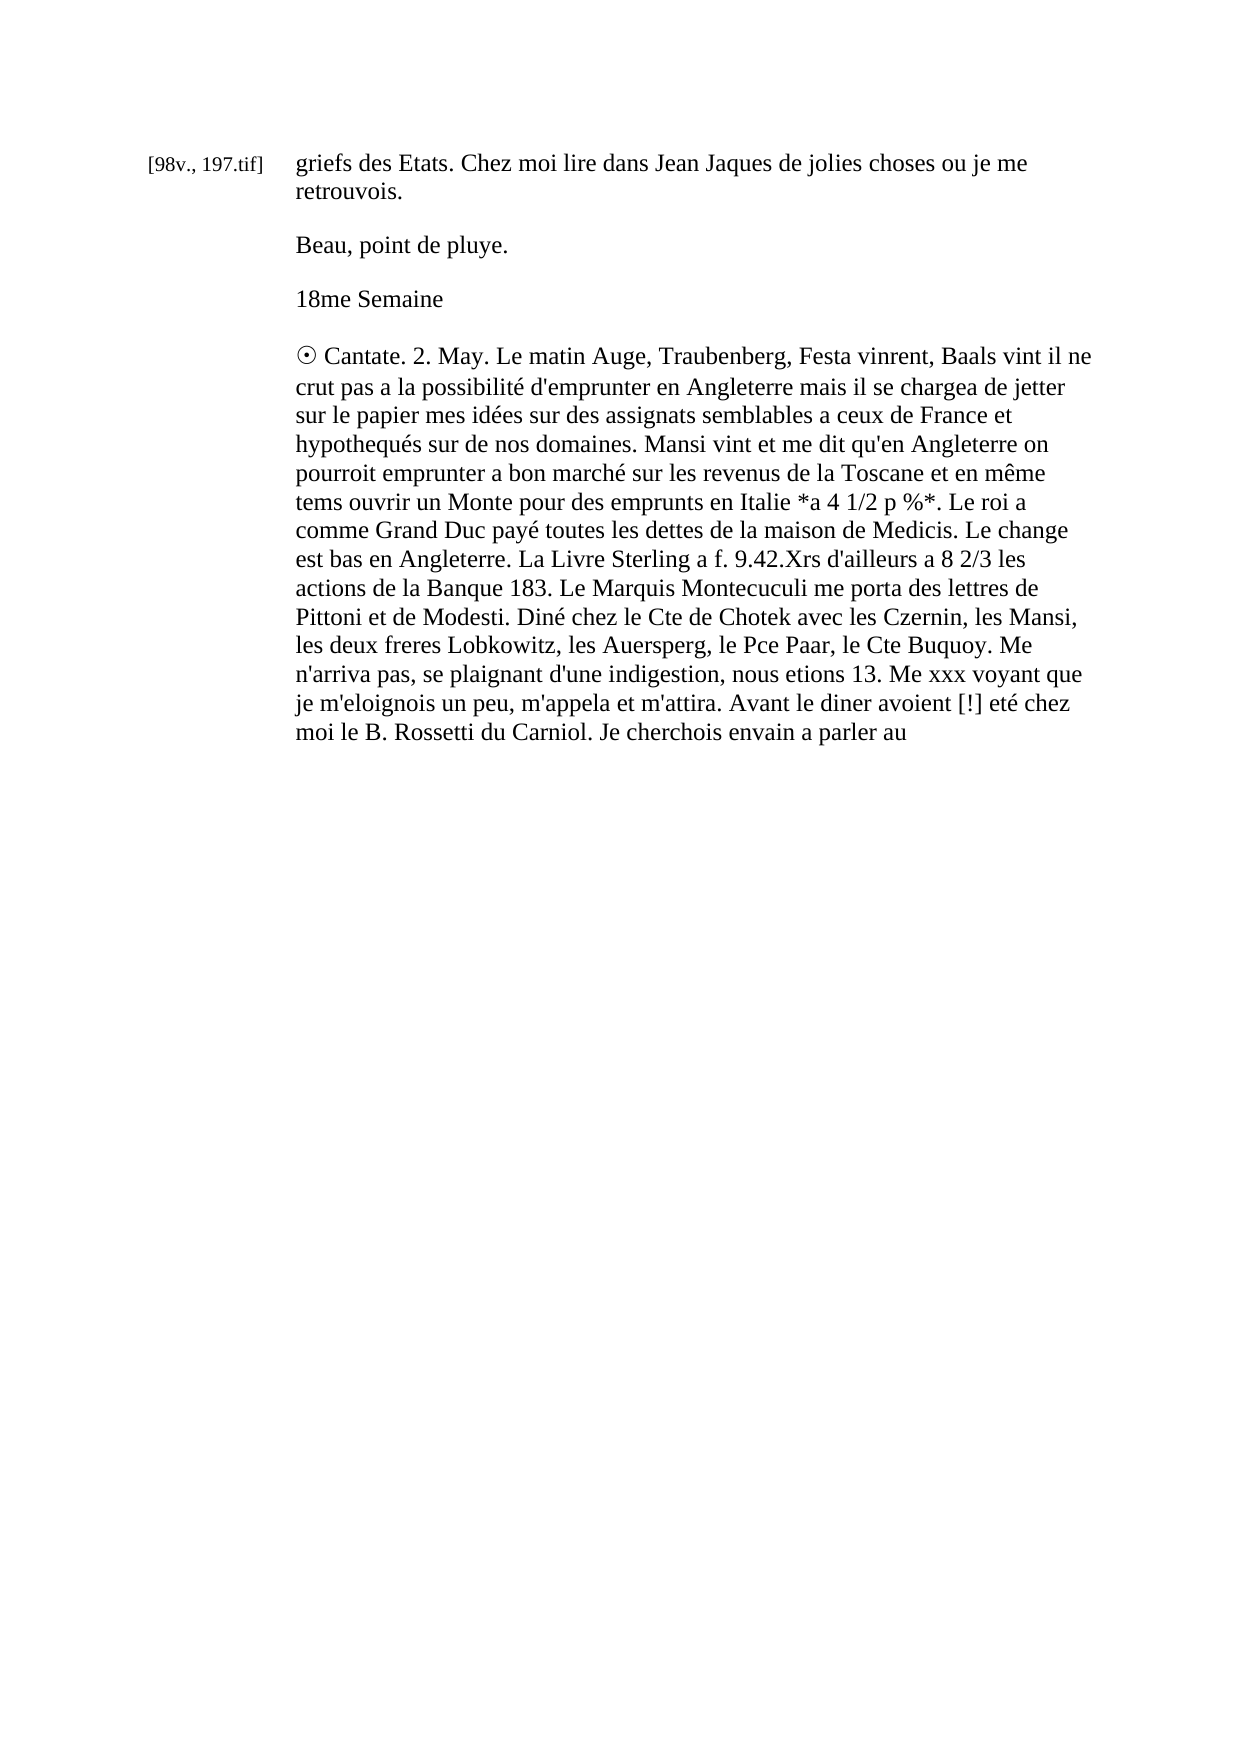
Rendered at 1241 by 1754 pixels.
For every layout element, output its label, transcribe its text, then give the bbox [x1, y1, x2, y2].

text [98v., 197.tif] griefs des Etats. Chez moi lire dans Jean Jaques de jolies choses ou je me retrouvois. [148, 148, 1093, 205]
text 18me Semaine [295, 284, 1093, 313]
text Beau, point de pluye. [295, 230, 1093, 259]
text ☉ Cantate. 2. May. Le matin Auge, Traubenberg, Festa vinrent, Baals vint il ne crut pas a la possibilité d'emprunter en Angleterre mais il se chargea de jetter sur le papier mes idées sur des assignats semblables a ceux de France et hypothequés sur de nos domaines. Mansi vint et me dit qu'en Angleterre on pourroit emprunter a bon marché sur les revenus de la Toscane et en même tems ouvrir un Monte pour des emprunts en Italie *a 4 1/2 p %*. Le roi a comme Grand Duc payé toutes les dettes de la maison de Medicis. Le change est bas en Angleterre. La Livre Sterling a f. 9.42.Xrs d'ailleurs a 8 2/3 les actions de la Banque 183. Le Marquis Montecuculi me porta des lettres de Pittoni et de Modesti. Diné chez le Cte de Chotek avec les Czernin, les Mansi, les deux freres Lobkowitz, les Auersperg, le Pce Paar, le Cte Buquoy. Me n'arriva pas, se plaignant d'une indigestion, nous etions 13. Me xxx voyant que je m'eloignois un peu, m'appela et m'attira. Avant le diner avoient [!] eté chez moi le B. Rossetti du Carniol. Je cherchois envain a parler au [295, 338, 1093, 745]
